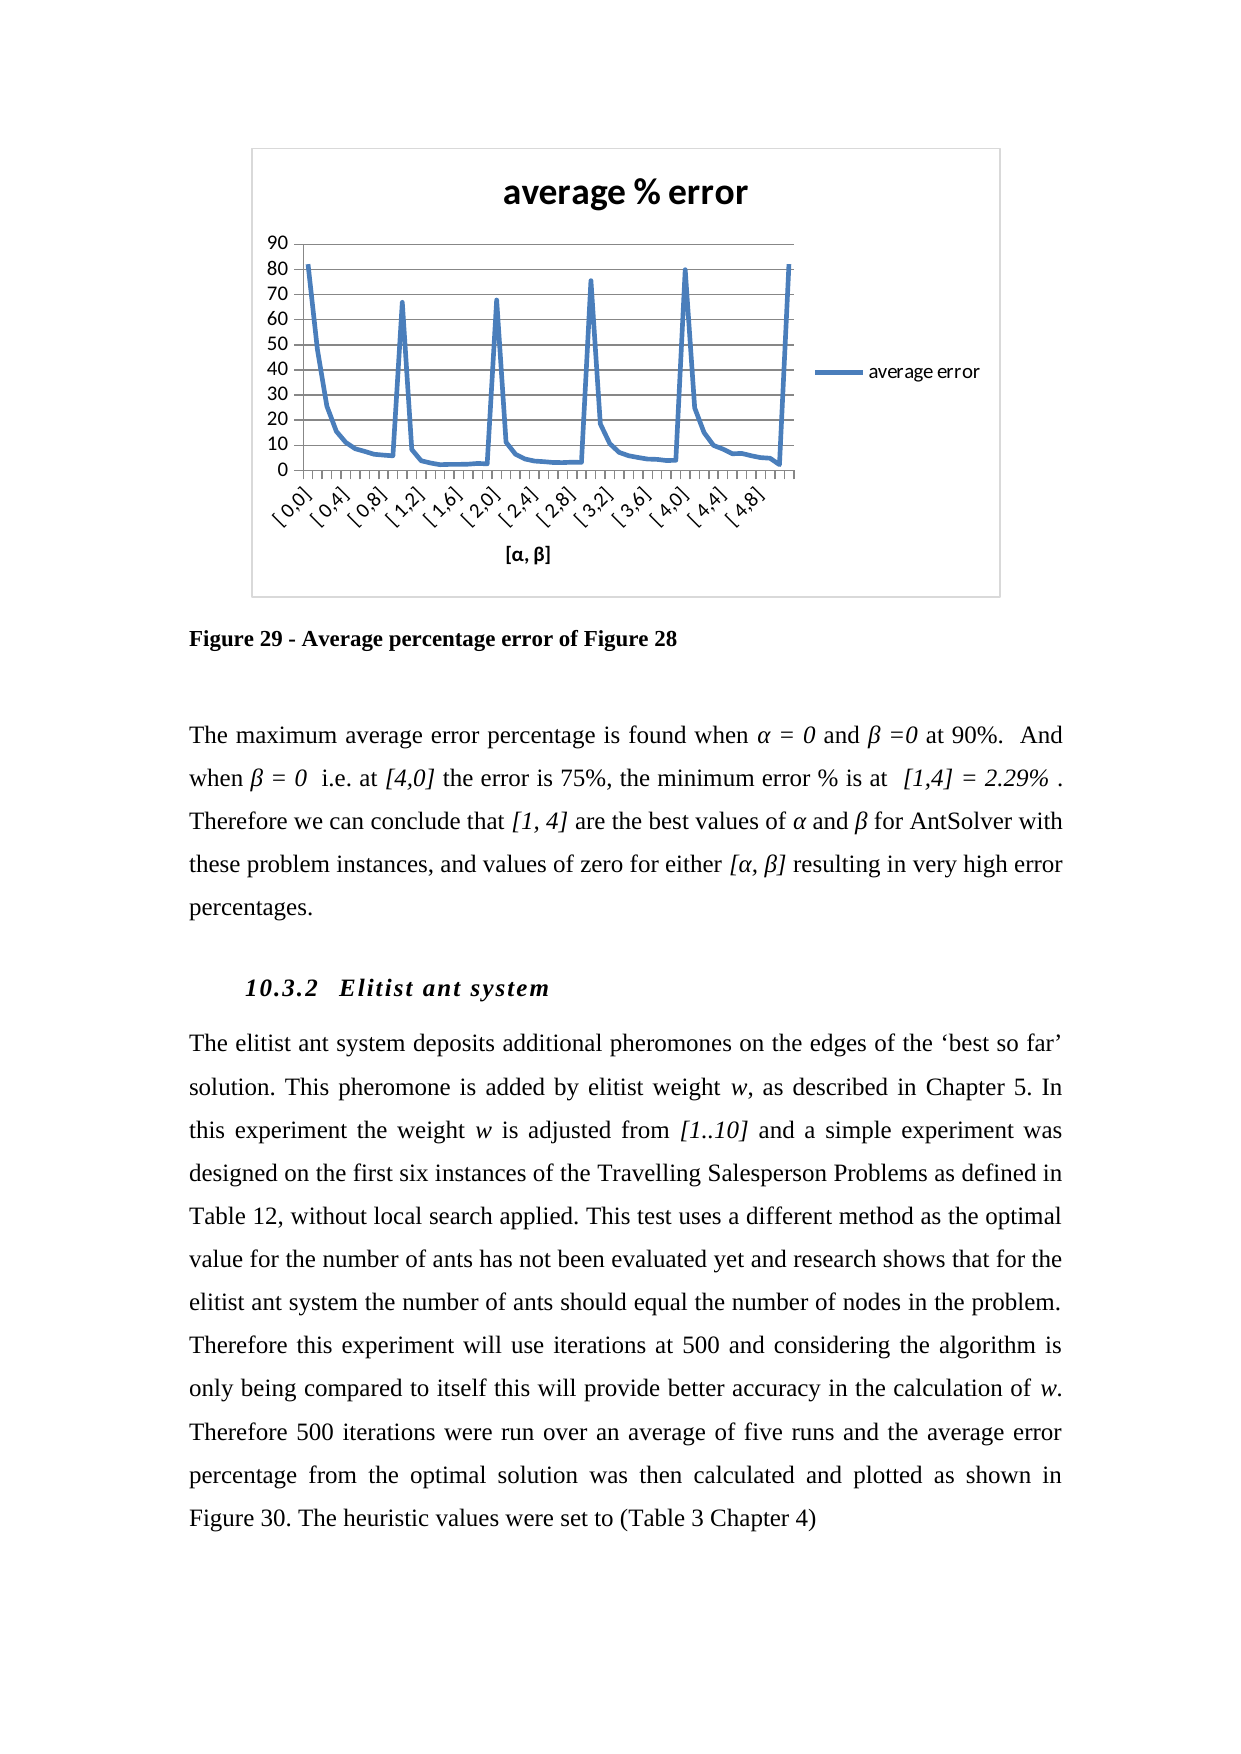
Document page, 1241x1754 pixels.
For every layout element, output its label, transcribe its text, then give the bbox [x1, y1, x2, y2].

text The maximum average error percentage is found when α = 0 and β =0 at 90%. And when β = 0 i.e. at [4,0] the error is 75%, the minimum error % is at [1,4] = 2.29% . Therefore we can conclude that [1, 4] are the best values of α and β for AntSolver with these problem instances, and values of zero for either [α, β] resulting in very high error percentages. [189, 720, 1063, 921]
subtitle 10.3.2 Elitist ant system [189, 973, 1063, 1002]
text The elitist ant system deposits additional pheromones on the edges of the ‘best so far’ solution. This pheromone is added by elitist weight w, as described in Chapter 5. In this experiment the weight w is adjusted from [1..10] and a simple experiment was designed on the first six instances of the Travelling Salesperson Problems as defined in Table 12, without local search applied. This test uses a different method as the optimal value for the number of ants has not been evaluated yet and research shows that for the elitist ant system the number of ants should equal the number of nodes in the problem. Therefore this experiment will use iterations at 500 and considering the algorithm is only being compared to itself this will provide better accuracy in the calculation of w. Therefore 500 iterations were run over an average of five runs and the average error percentage from the optimal solution was then calculated and plotted as shown in Figure 30. The heuristic values were set to (Table 3 Chapter 4) [189, 1028, 1063, 1532]
text Figure 29 - Average percentage error of Figure 28 [189, 624, 1063, 651]
